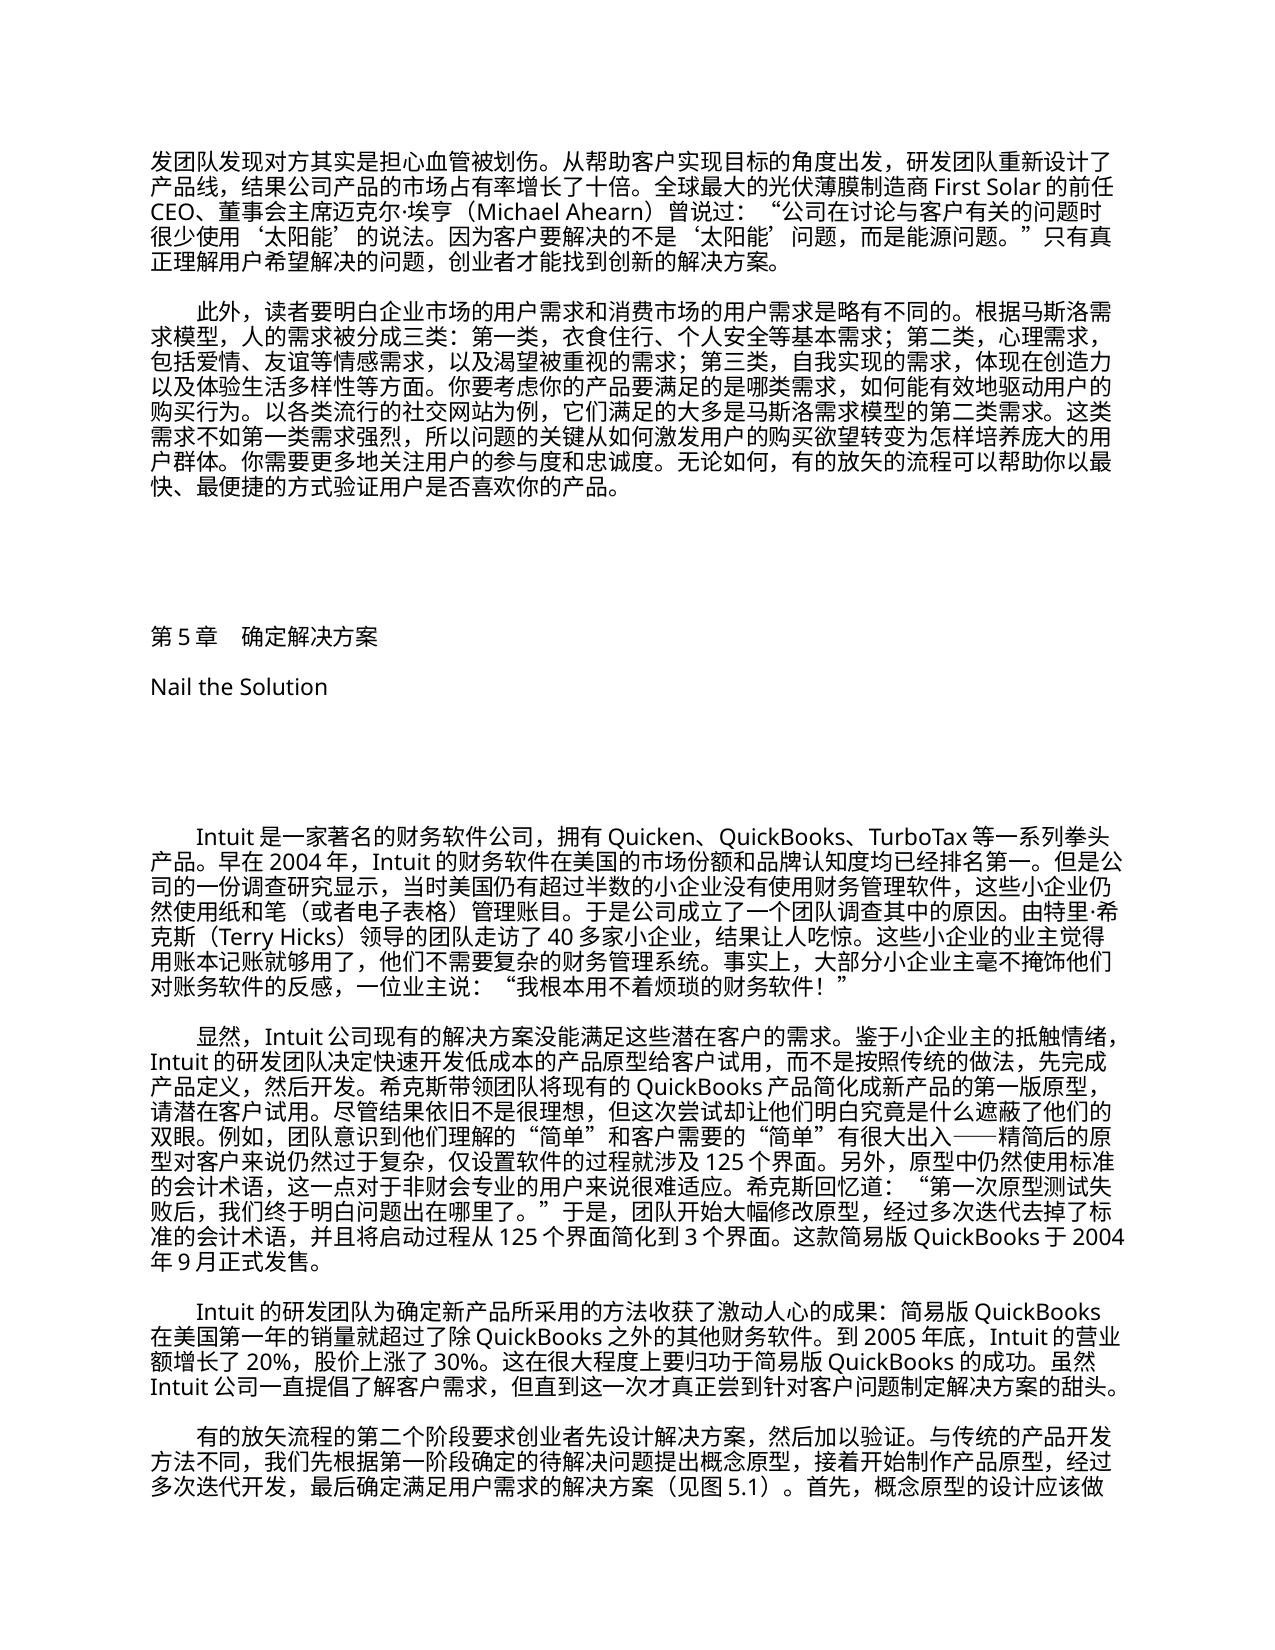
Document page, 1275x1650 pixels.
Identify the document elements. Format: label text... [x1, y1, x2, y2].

text Intuit的研发团队为确定新产品所采用的方法收获了激动人心的成果：简易版QuickBooks在美国第一年的销量就超过了除QuickBooks之外的其他财务软件。到2005年底，Intuit的营业额增长了20%，股价上涨了30%。这在很大程度上要归功于简易版QuickBooks的成功。虽然Intuit公司一直提倡了解客户需求，但直到这一次才真正尝到针对客户问题制定解决方案的甜头。 [150, 1300, 1125, 1400]
text 此外，读者要明白企业市场的用户需求和消费市场的用户需求是略有不同的。根据马斯洛需求模型，人的需求被分成三类：第一类，衣食住行、个人安全等基本需求；第二类，心理需求，包括爱情、友谊等情感需求，以及渴望被重视的需求；第三类，自我实现的需求，体现在创造力以及体验生活多样性等方面。你要考虑你的产品要满足的是哪类需求，如何能有效地驱动用户的购买行为。以各类流行的社交网站为例，它们满足的大多是马斯洛需求模型的第二类需求。这类需求不如第一类需求强烈，所以问题的关键从如何激发用户的购买欲望转变为怎样培养庞大的用户群体。你需要更多地关注用户的参与度和忠诚度。无论如何，有的放矢的流程可以帮助你以最快、最便捷的方式验证用户是否喜欢你的产品。 [150, 300, 1125, 500]
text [150, 150, 1125, 275]
text 第5章 确定解决方案 [150, 625, 1125, 650]
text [150, 1425, 1125, 1500]
text 显然，Intuit公司现有的解决方案没能满足这些潜在客户的需求。鉴于小企业主的抵触情绪，Intuit的研发团队决定快速开发低成本的产品原型给客户试用，而不是按照传统的做法，先完成产品定义，然后开发。希克斯带领团队将现有的QuickBooks产品简化成新产品的第一版原型，请潜在客户试用。尽管结果依旧不是很理想，但这次尝试却让他们明白究竟是什么遮蔽了他们的双眼。例如，团队意识到他们理解的“简单”和客户需要的“简单”有很大出入——精简后的原型对客户来说仍然过于复杂，仅设置软件的过程就涉及125个界面。另外，原型中仍然使用标准的会计术语，这一点对于非财会专业的用户来说很难适应。希克斯回忆道：“第一次原型测试失败后，我们终于明白问题出在哪里了。”于是，团队开始大幅修改原型，经过多次迭代去掉了标准的会计术语，并且将启动过程从125个界面简化到3个界面。这款简易版QuickBooks于2004年9月正式发售。 [150, 1025, 1125, 1275]
text Intuit是一家著名的财务软件公司，拥有Quicken、QuickBooks、TurboTax等一系列拳头产品。早在2004年，Intuit的财务软件在美国的市场份额和品牌认知度均已经排名第一。但是公司的一份调查研究显示，当时美国仍有超过半数的小企业没有使用财务管理软件，这些小企业仍然使用纸和笔（或者电子表格）管理账目。于是公司成立了一个团队调查其中的原因。由特里·希克斯（Terry Hicks）领导的团队走访了40多家小企业，结果让人吃惊。这些小企业的业主觉得用账本记账就够用了，他们不需要复杂的财务管理系统。事实上，大部分小企业主毫不掩饰他们对账务软件的反感，一位业主说：“我根本用不着烦琐的财务软件！” [150, 825, 1125, 1000]
text Nail the Solution [150, 675, 1125, 700]
